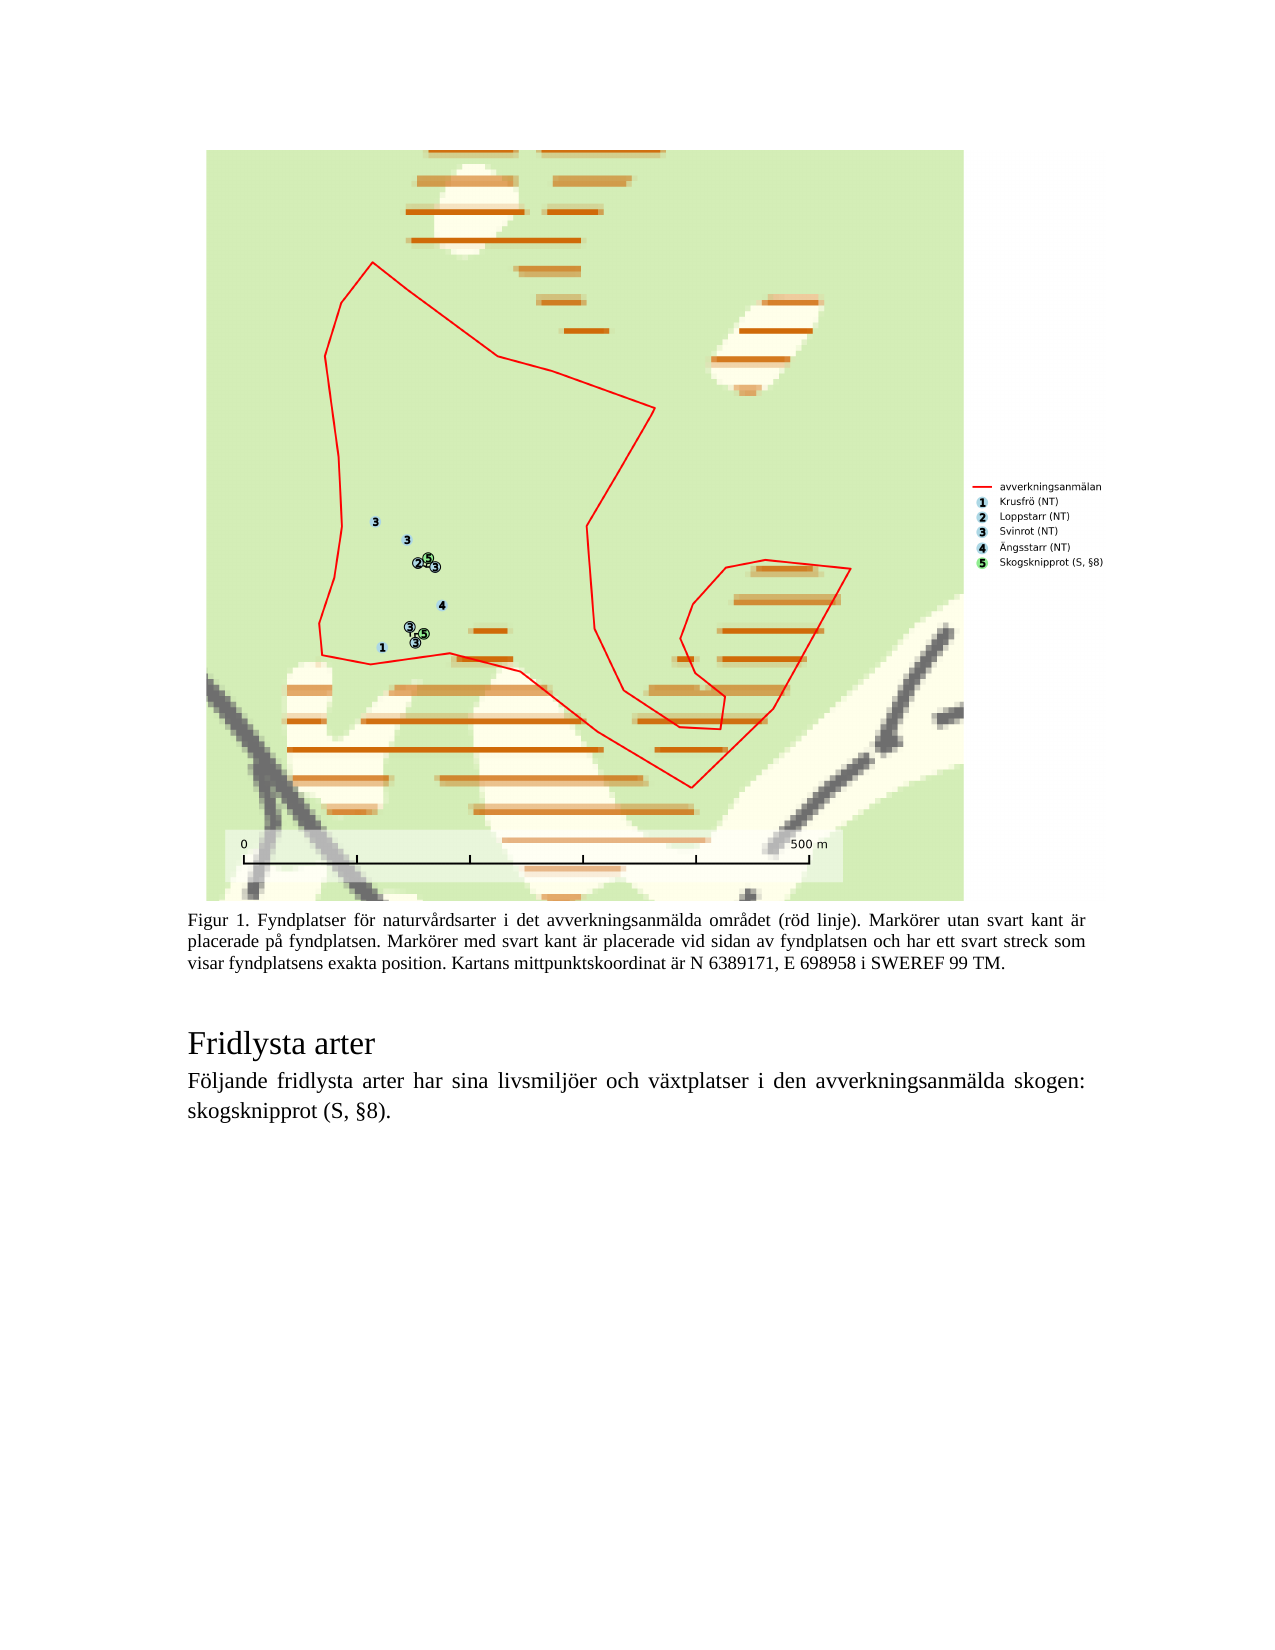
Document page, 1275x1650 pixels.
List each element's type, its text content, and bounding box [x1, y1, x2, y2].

subtitle Fridlysta arter [187, 1023, 1087, 1061]
picture [206, 150, 1107, 901]
text Figur 1. Fyndplatser för naturvårdsarter i det avverkningsanmälda området (röd linje). Markörer utan svart kant är placerade på fyndplatsen. Markörer med svart kant är placerade vid sidan av fyndplatsen och har ett svart streck som visar fyndplatsens exakta position. Kartans mittpunktskoordinat är N 6389171, E 698958 i SWEREF 99 TM. [187, 908, 1087, 973]
text Följande fridlysta arter har sina livsmiljöer och växtplatser i den avverkningsanmälda skogen: skogsknipprot (S, §8). [187, 1067, 1087, 1124]
